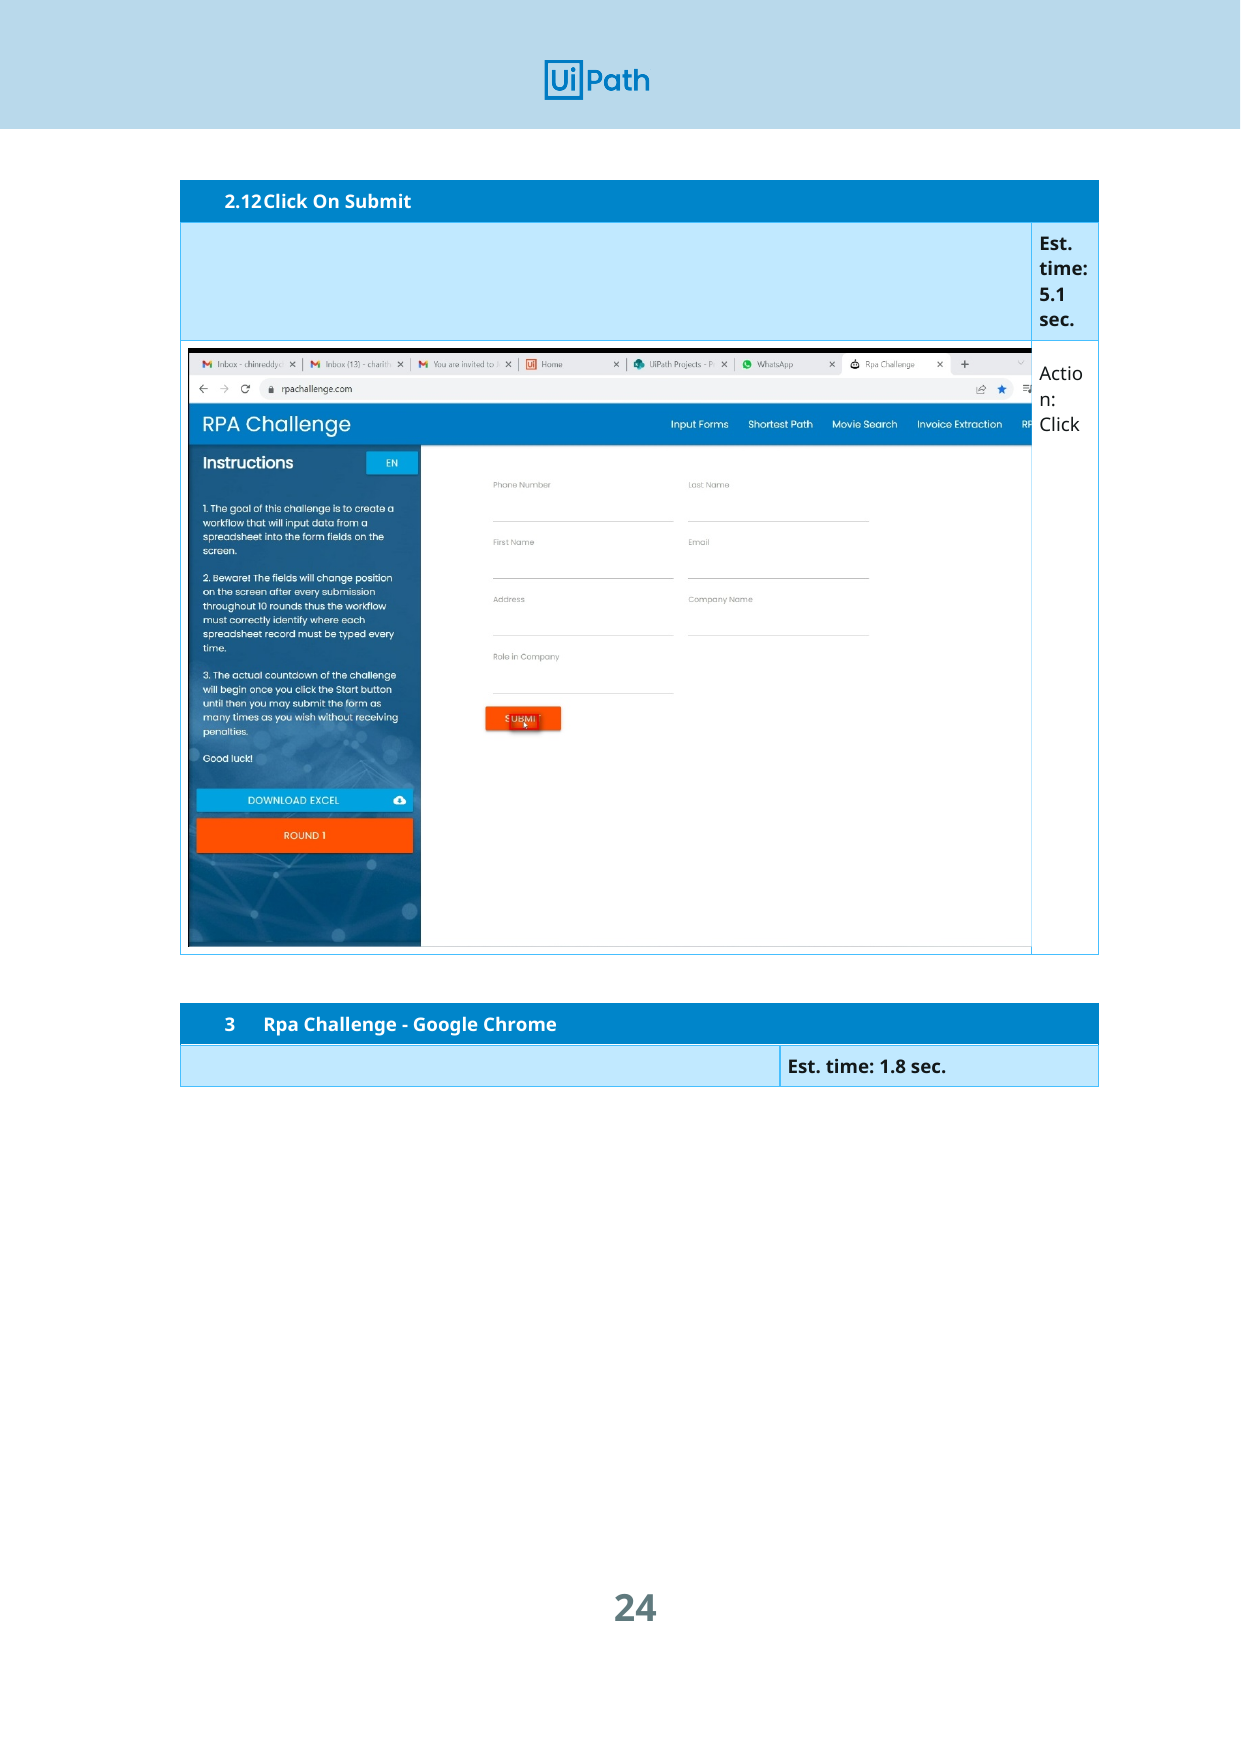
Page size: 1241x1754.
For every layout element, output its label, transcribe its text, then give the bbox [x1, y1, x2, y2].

table_cell Est. time: 5.1 sec. [1032, 223, 1098, 340]
table_header [1032, 181, 1098, 222]
table_cell [181, 223, 1031, 340]
table_header Click On Submit [181, 181, 1031, 222]
table_cell Est. time: 1.8 sec. [781, 1046, 1098, 1086]
picture [544, 60, 651, 100]
table_cell [181, 341, 1031, 954]
table_cell Action: Click [1032, 341, 1098, 954]
table_cell [181, 1046, 779, 1086]
picture [188, 348, 1032, 947]
table_header Rpa Challenge - Google Chrome [181, 1004, 1098, 1044]
